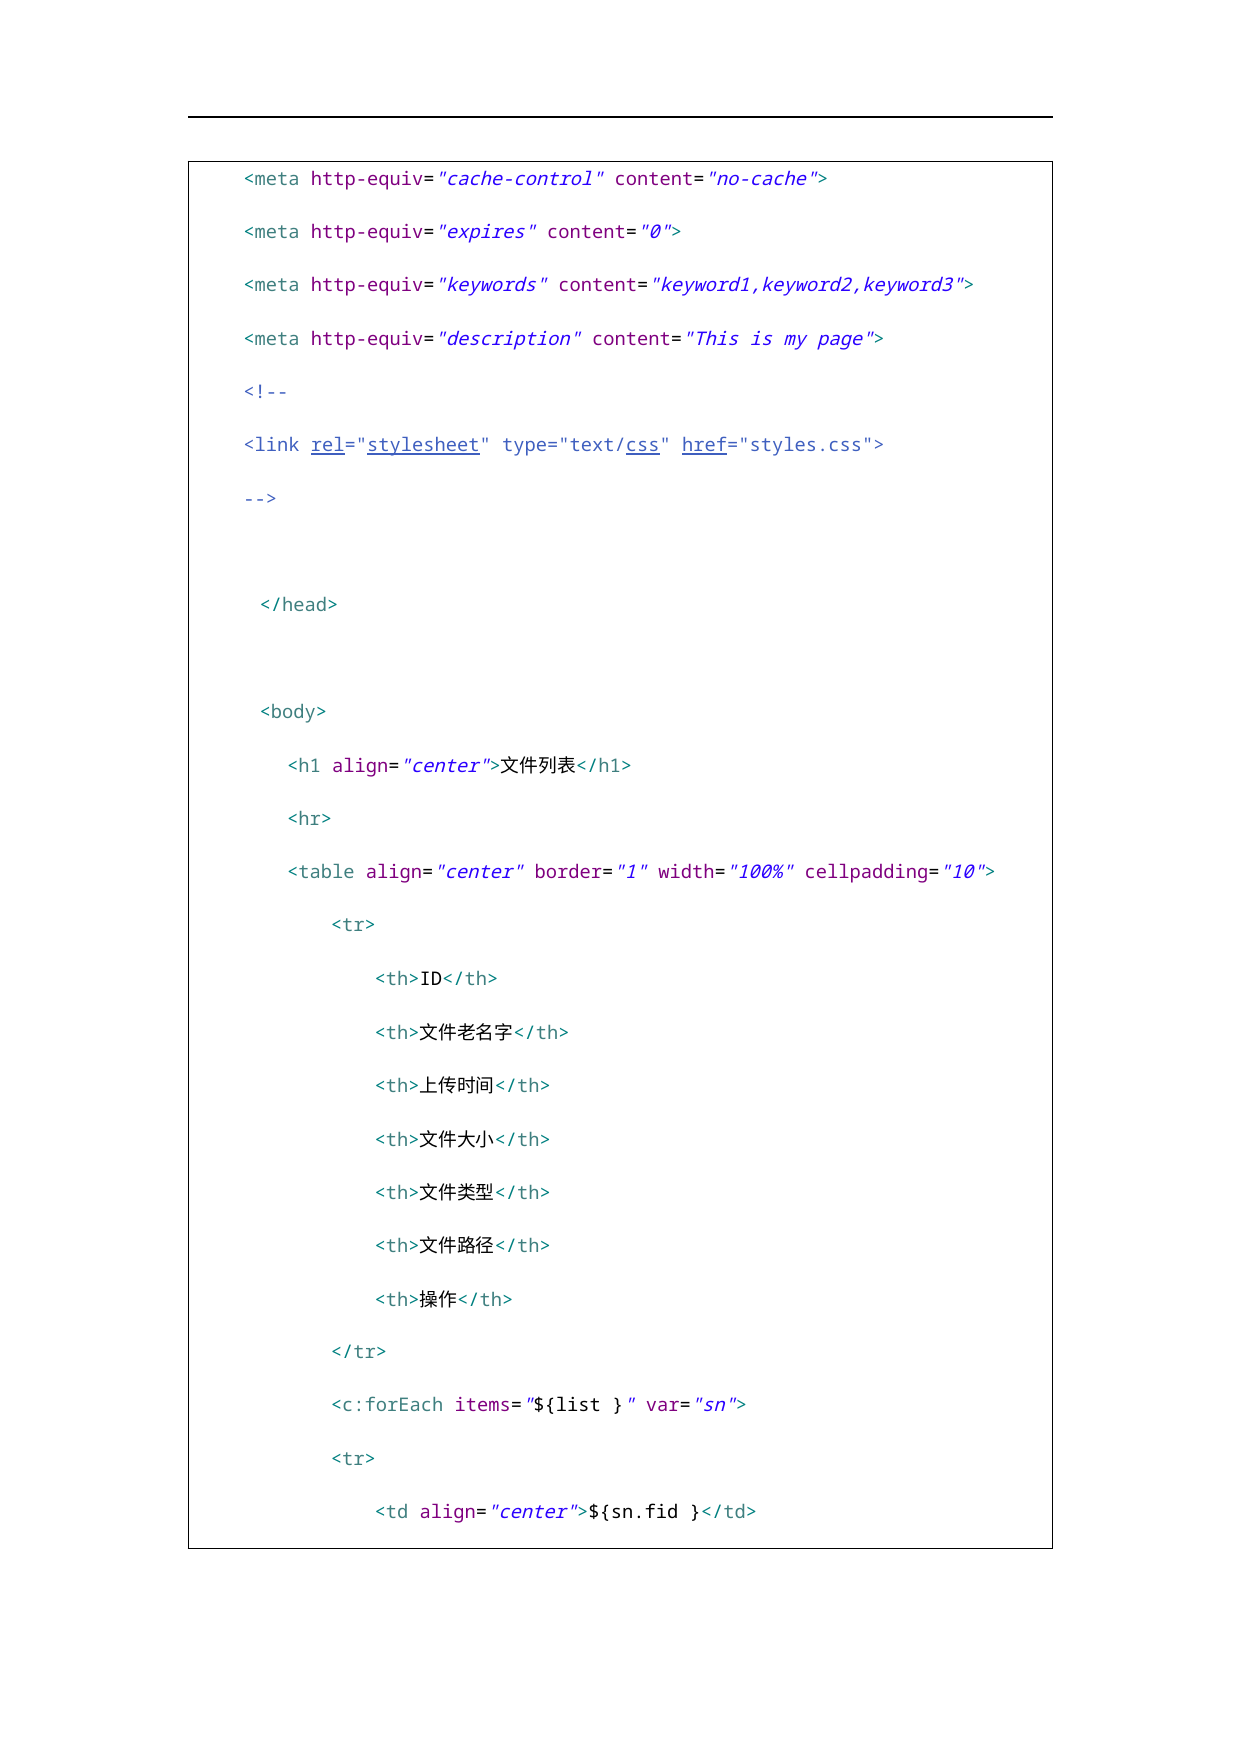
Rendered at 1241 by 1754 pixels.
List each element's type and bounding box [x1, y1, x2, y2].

table_header [189, 162, 1052, 1548]
